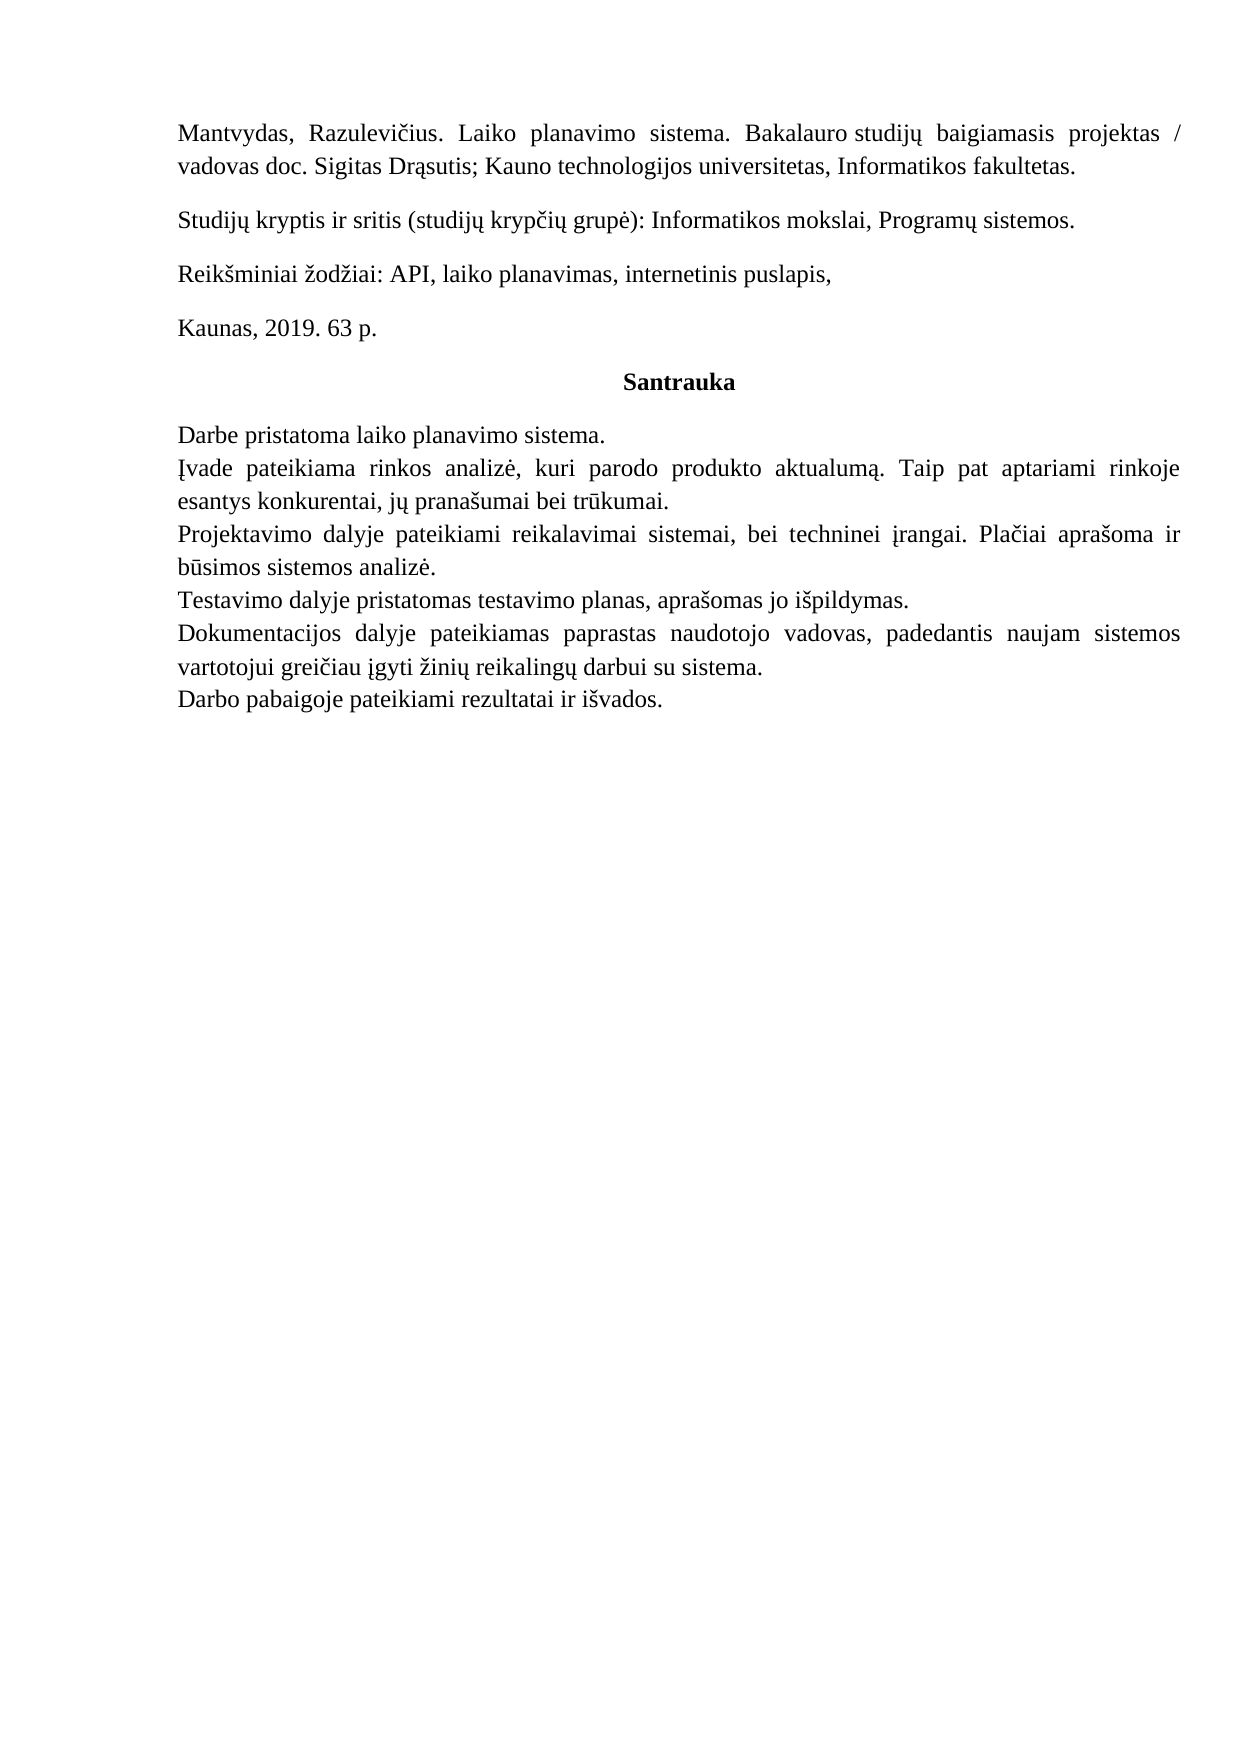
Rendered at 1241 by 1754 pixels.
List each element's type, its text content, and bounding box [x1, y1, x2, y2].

text Darbe pristatoma laiko planavimo sistema. [177, 420, 1181, 449]
text Santrauka [177, 367, 1181, 395]
text Mantvydas, Razulevičius. Laiko planavimo sistema. Bakalauro studijų baigiamasis projektas / vadovas doc. Sigitas Drąsutis; Kauno technologijos universitetas, Informatikos fakultetas. [177, 118, 1181, 180]
text Dokumentacijos dalyje pateikiamas paprastas naudotojo vadovas, padedantis naujam sistemos vartotojui greičiau įgyti žinių reikalingų darbui su sistema. [177, 618, 1181, 680]
text Projektavimo dalyje pateikiami reikalavimai sistemai, bei techninei įrangai. Plačiai aprašoma ir būsimos sistemos analizė. [177, 519, 1181, 581]
text Testavimo dalyje pristatomas testavimo planas, aprašomas jo išpildymas. [177, 586, 1181, 614]
text Studijų kryptis ir sritis (studijų krypčių grupė): Informatikos mokslai, Programų sistemos. [177, 205, 1181, 234]
text Kaunas, 2019. 63 p. [177, 313, 1181, 341]
text Įvade pateikiama rinkos analizė, kuri parodo produkto aktualumą. Taip pat aptariami rinkoje esantys konkurentai, jų pranašumai bei trūkumai. [177, 453, 1181, 515]
text Reikšminiai žodžiai: API, laiko planavimas, internetinis puslapis, [177, 259, 1181, 288]
text Darbo pabaigoje pateikiami rezultatai ir išvados. [177, 684, 1181, 713]
